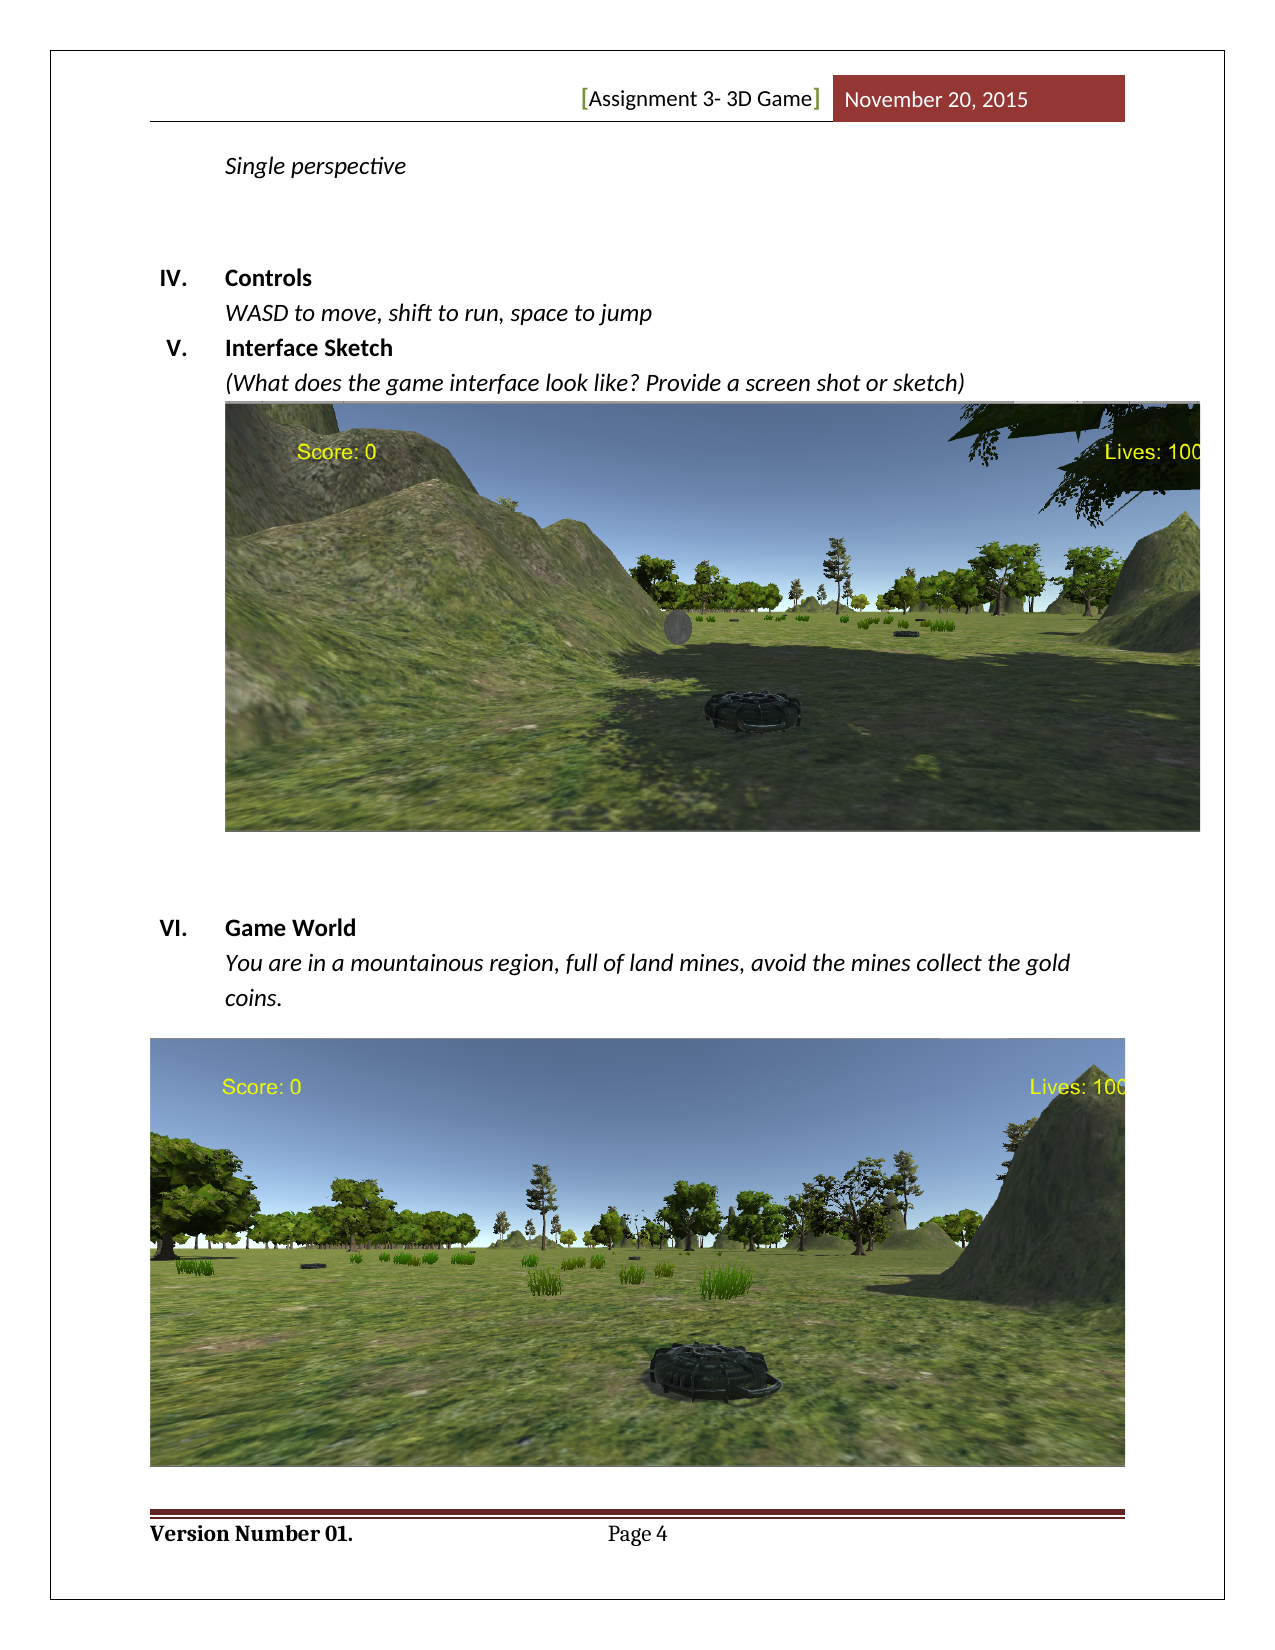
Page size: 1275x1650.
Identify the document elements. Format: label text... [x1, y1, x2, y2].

picture [225, 401, 1200, 832]
list Game World [187, 912, 1125, 943]
list Controls [187, 262, 1125, 292]
list You are in a mountainous region, full of land mines, avoid the mines collect the gold coins. [225, 947, 1125, 1013]
list Interface Sketch [187, 332, 1125, 362]
list (What does the game interface look like? Provide a screen shot or sketch) [225, 367, 1125, 397]
list Single perspective [225, 150, 1125, 181]
list WASD to move, shift to run, space to jump [225, 297, 1125, 327]
picture [150, 1038, 1125, 1467]
